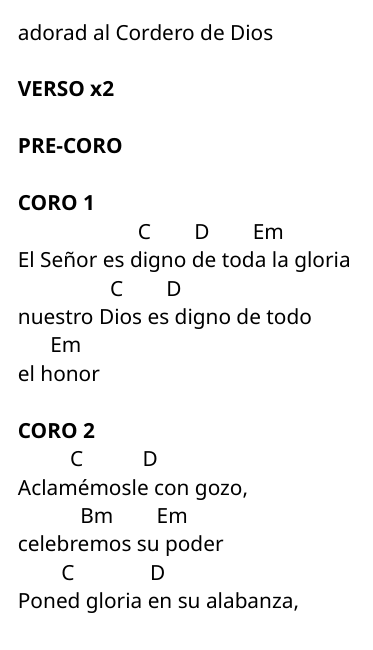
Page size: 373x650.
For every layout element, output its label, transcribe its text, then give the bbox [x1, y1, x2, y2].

text celebremos su poder [18, 529, 354, 558]
text CORO 1 [18, 188, 354, 217]
text PRE-CORO [18, 131, 354, 160]
text El Señor es digno de toda la gloria [18, 245, 354, 274]
text Bm Em [18, 501, 354, 529]
text el honor [18, 359, 354, 387]
text Aclamémosle con gozo, [18, 473, 354, 501]
text VERSO x2 [18, 74, 354, 103]
text C D Em [18, 217, 354, 245]
text C D [18, 274, 354, 302]
text C D [18, 444, 354, 473]
text nuestro Dios es digno de todo [18, 302, 354, 331]
text Poned gloria en su alabanza, [18, 586, 354, 615]
text CORO 2 [18, 416, 354, 444]
text Em [18, 331, 354, 359]
text C D [18, 558, 354, 586]
text adorad al Cordero de Dios [18, 18, 354, 46]
